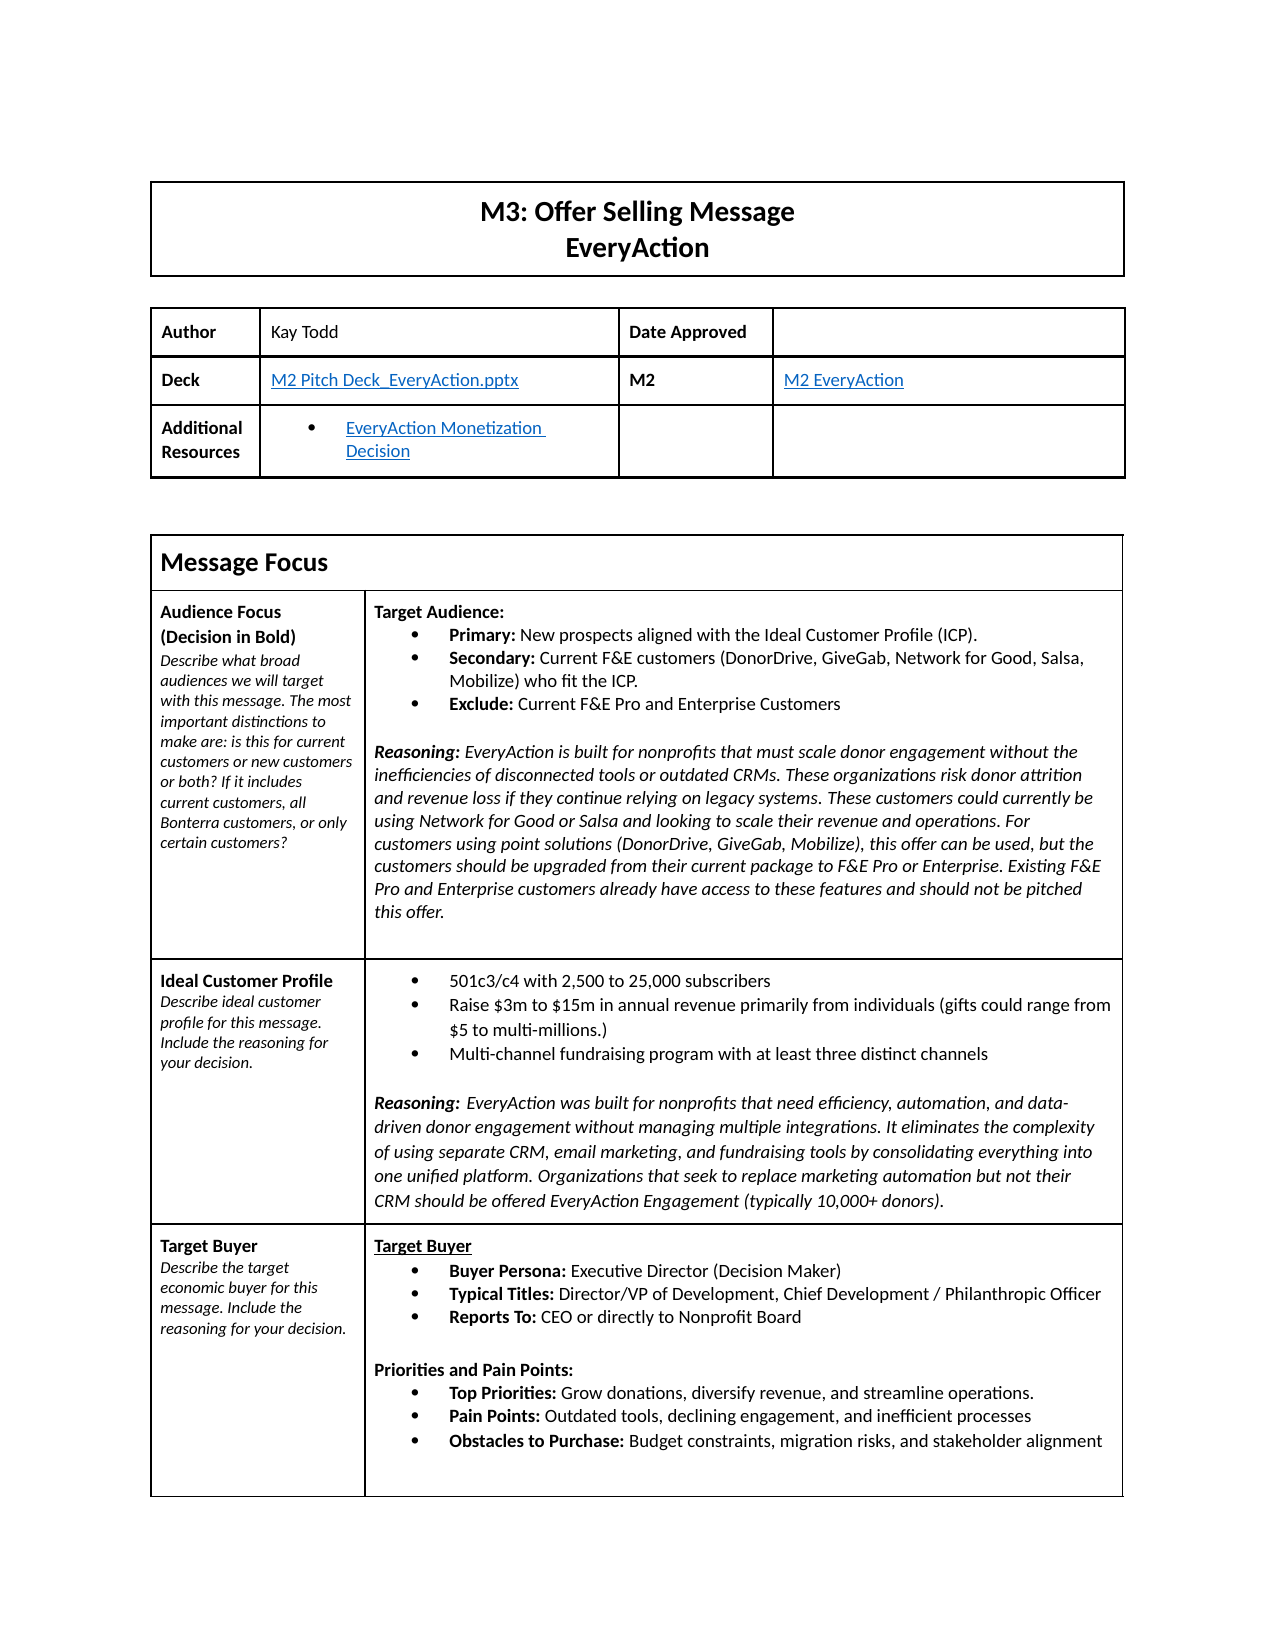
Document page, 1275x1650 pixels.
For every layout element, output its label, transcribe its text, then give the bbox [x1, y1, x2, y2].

table_cell EveryAction Monetization Decision [261, 406, 618, 476]
table_header [774, 309, 1124, 355]
table_cell Target Audience: Primary: New prospects aligned with the Ideal Customer Profile (ICP). Secondary: Current F&E customers (DonorDrive, GiveGab, Network for Good, Salsa, Mobilize) who fit the ICP. Exclude: Current F&E Pro and Enterprise Customers Reasoning: EveryAction is built for nonprofits that must scale donor engagement without the inefficiencies of disconnected tools or outdated CRMs. These organizations risk donor attrition and revenue loss if they continue relying on legacy systems. These customers could currently be using Network for Good or Salsa and looking to scale their revenue and operations. For customers using point solutions (DonorDrive, GiveGab, Mobilize), this offer can be used, but the customers should be upgraded from their current package to F&E Pro or Enterprise. Existing F&E Pro and Enterprise customers already have access to these features and should not be pitched this offer. [366, 591, 1122, 958]
table_cell [620, 406, 772, 476]
table_cell M2 [620, 358, 772, 403]
table_cell [774, 406, 1124, 476]
table_cell M2 EveryAction [774, 358, 1124, 403]
table_header Kay Todd [261, 309, 618, 355]
table_header M3: Offer Selling Message EveryAction [152, 183, 1123, 275]
table_cell Audience Focus (Decision in Bold) Describe what broad audiences we will target with this message. The most important distinctions to make are: is this for current customers or new customers or both? If it includes current customers, all Bonterra customers, or only certain customers? [152, 591, 364, 958]
table_cell Additional Resources [152, 406, 259, 476]
table_header Message Focus [152, 536, 1122, 589]
table_cell 501c3/c4 with 2,500 to 25,000 subscribers Raise $3m to $15m in annual revenue primarily from individuals (gifts could range from $5 to multi-millions.) Multi-channel fundraising program with at least three distinct channels Reasoning: EveryAction was built for nonprofits that need efficiency, automation, and data-driven donor engagement without managing multiple integrations. It eliminates the complexity of using separate CRM, email marketing, and fundraising tools by consolidating everything into one unified platform. Organizations that seek to replace marketing automation but not their CRM should be offered EveryAction Engagement (typically 10,000+ donors). [366, 960, 1122, 1223]
table_cell Ideal Customer Profile Describe ideal customer profile for this message. Include the reasoning for your decision. [152, 960, 364, 1223]
table_header Author [152, 309, 259, 355]
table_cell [366, 1225, 1122, 1496]
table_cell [152, 1225, 364, 1496]
table_cell M2 Pitch Deck_EveryAction.pptx [261, 358, 618, 403]
table_cell Deck [152, 358, 259, 403]
table_header Date Approved [620, 309, 772, 355]
